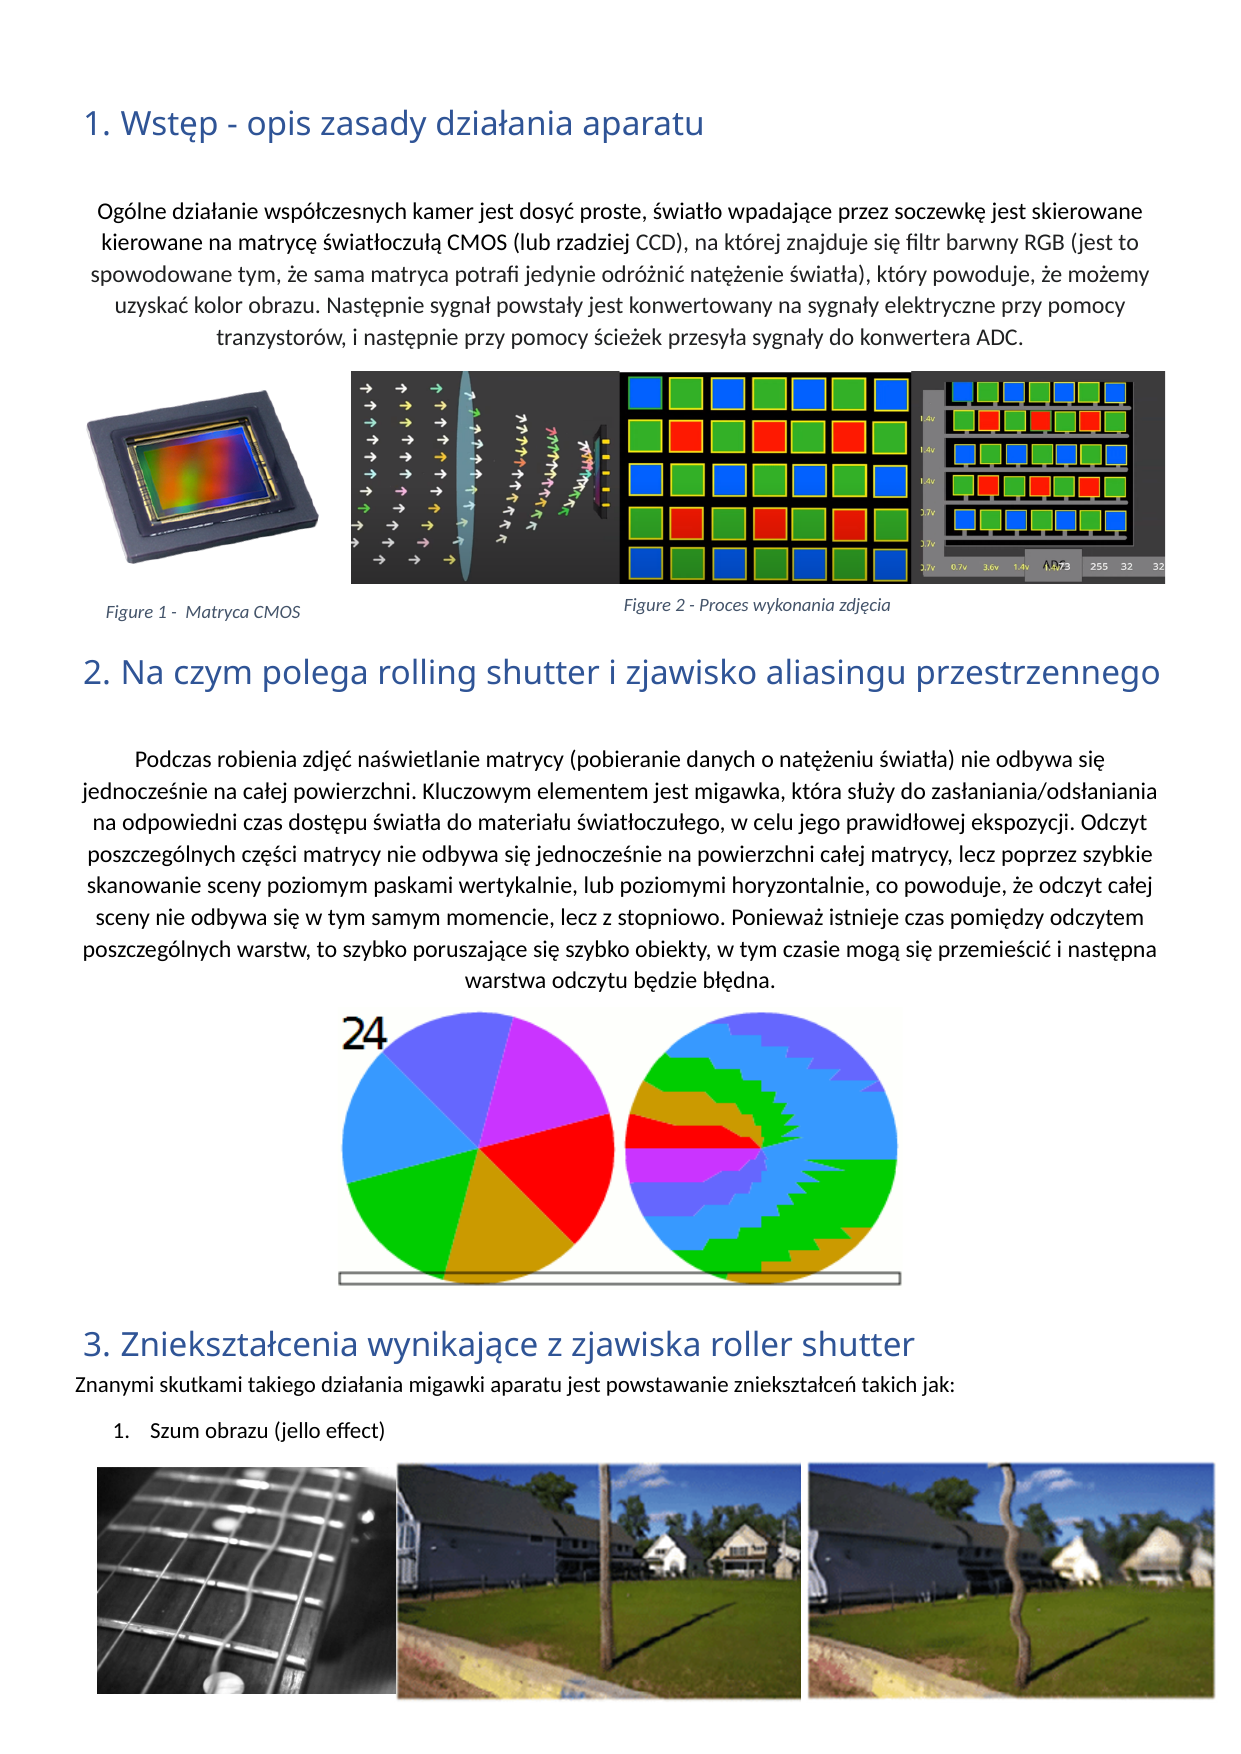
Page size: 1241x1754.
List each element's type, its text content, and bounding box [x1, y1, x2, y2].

picture [337, 1007, 903, 1290]
subtitle Na czym polega rolling shutter i zjawisko aliasingu przestrzennego [83, 648, 1165, 694]
subtitle Wstęp - opis zasady działania aparatu [83, 100, 1165, 145]
list Szum obrazu (jello effect) [112, 1417, 1165, 1444]
text Ogólne działanie współczesnych kamer jest dosyć proste, światło wpadające przez soczewkę jest skierowane kierowane na matrycę światłoczułą CMOS (lub rzadziej CCD), na której znajduje się filtr barwny RGB (jest to spowodowane tym, że sama matryca potrafi jedynie odróżnić natężenie światła), który powoduje, że możemy uzyskać kolor obrazu. Następnie sygnał powstały jest konwertowany na sygnały elektryczne przy pomocy tranzystorów, i następnie przy pomocy ścieżek przesyła sygnały do konwertera ADC. [75, 196, 1165, 351]
text Figure 1 - Matryca CMOS [75, 601, 1165, 623]
picture [96, 1460, 1222, 1703]
text Podczas robienia zdjęć naświetlanie matrycy (pobieranie danych o natężeniu światła) nie odbywa się jednocześnie na całej powierzchni. Kluczowym elementem jest migawka, która służy do zasłaniania/odsłaniania na odpowiedni czas dostępu światła do materiału światłoczułego, w celu jego prawidłowej ekspozycji. Odczyt poszczególnych części matrycy nie odbywa się jednocześnie na powierzchni całej matrycy, lecz poprzez szybkie skanowanie sceny poziomym paskami wertykalnie, lub poziomymi horyzontalnie, co powoduje, że odczyt całej sceny nie odbywa się w tym samym momencie, lecz z stopniowo. Ponieważ istnieje czas pomiędzy odczytem poszczególnych warstw, to szybko poruszające się szybko obiekty, w tym czasie mogą się przemieścić i następna warstwa odczytu będzie błędna. [75, 744, 1165, 994]
picture [351, 371, 1166, 584]
picture [80, 370, 328, 582]
text Znanymi skutkami takiego działania migawki aparatu jest powstawanie zniekształceń takich jak: [75, 1370, 1165, 1398]
